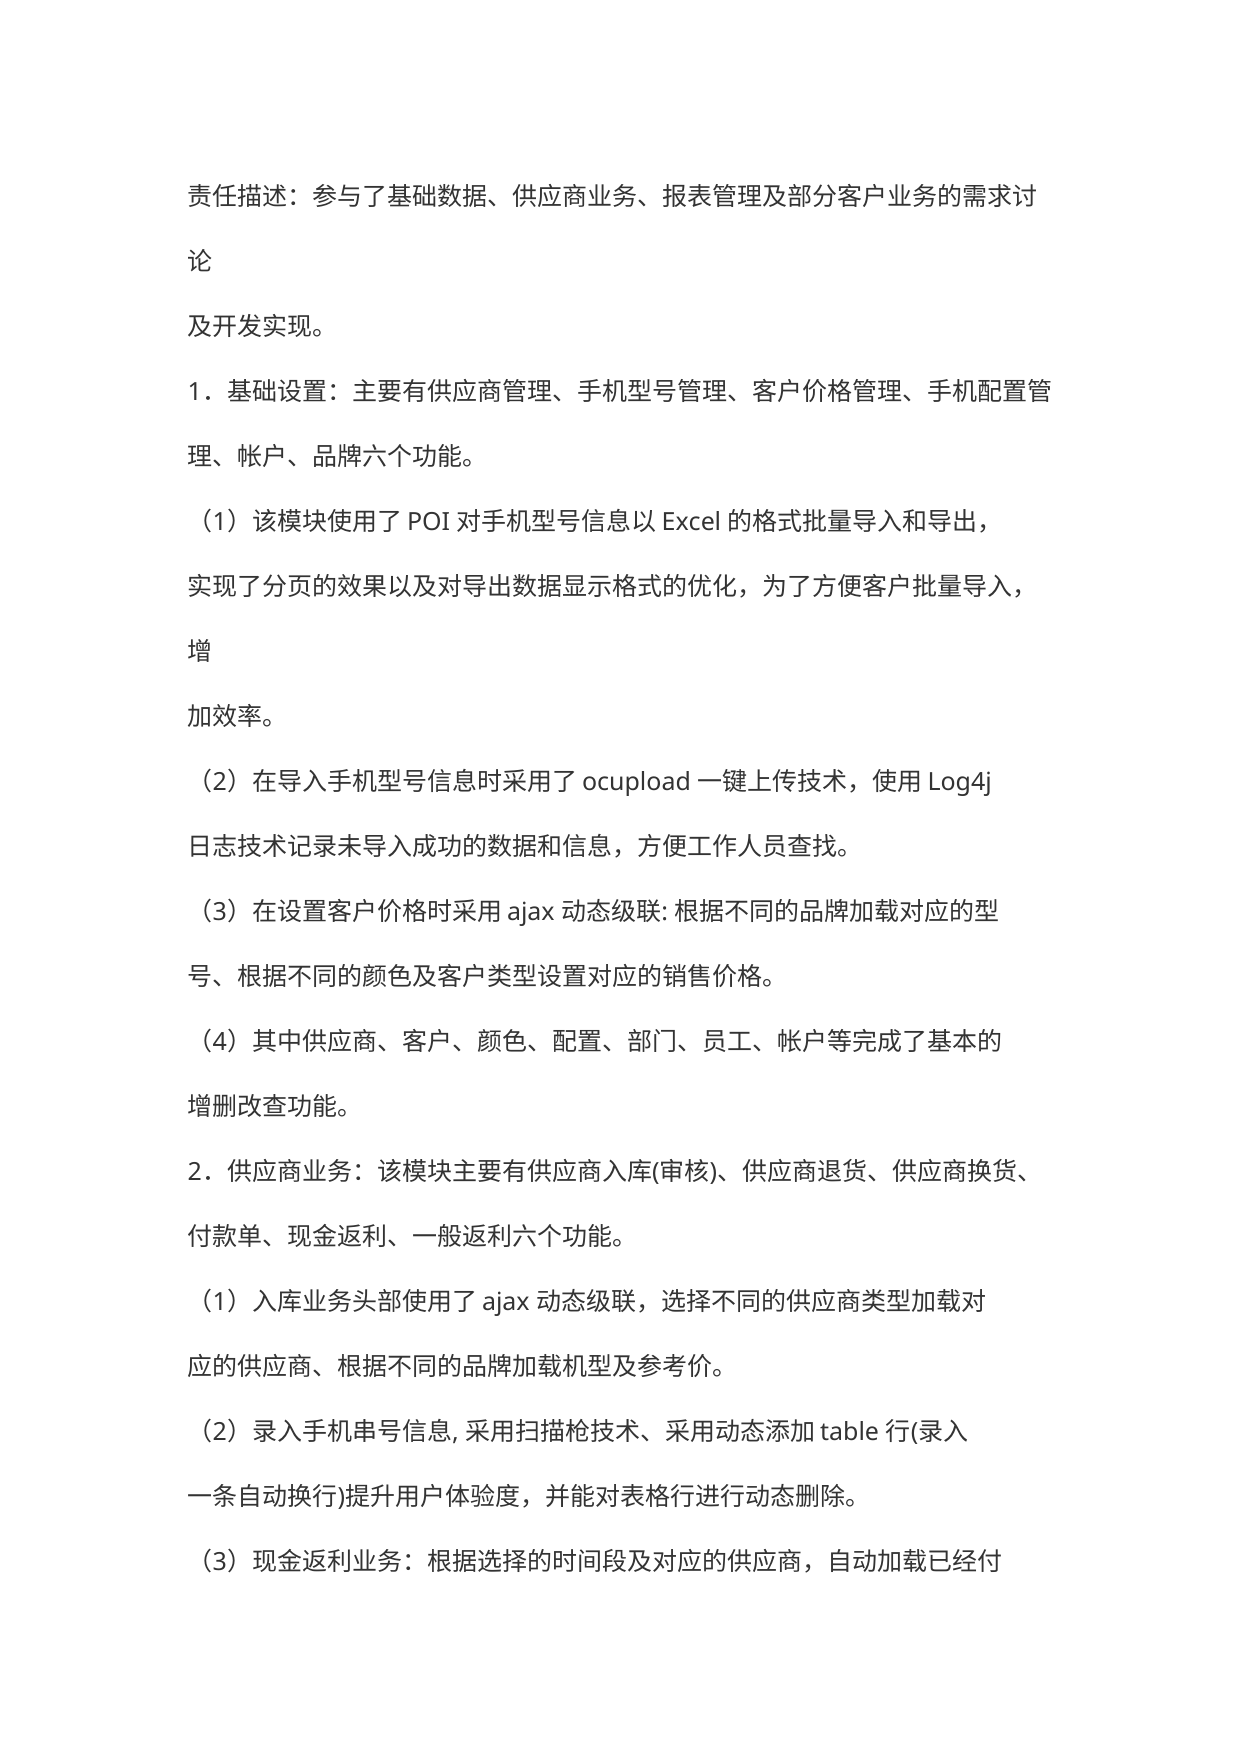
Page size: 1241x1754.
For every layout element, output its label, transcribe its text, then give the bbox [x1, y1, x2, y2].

text （2）录入手机串号信息, 采用扫描枪技术、采用动态添加table 行(录入 [187, 1397, 1053, 1462]
text （1）该模块使用了POI 对手机型号信息以Excel 的格式批量导入和导出， [187, 487, 1053, 552]
text 1．基础设置：主要有供应商管理、手机型号管理、客户价格管理、手机配置管 [187, 357, 1053, 422]
text （1）入库业务头部使用了ajax 动态级联，选择不同的供应商类型加载对 [187, 1267, 1053, 1332]
text 一条自动换行)提升用户体验度，并能对表格行进行动态删除。 [187, 1462, 1053, 1527]
text 日志技术记录未导入成功的数据和信息，方便工作人员查找。 [187, 812, 1053, 877]
text 增删改查功能。 [187, 1072, 1053, 1137]
text 实现了分页的效果以及对导出数据显示格式的优化，为了方便客户批量导入，增 [187, 552, 1053, 682]
text 责任描述：参与了基础数据、供应商业务、报表管理及部分客户业务的需求讨论 [187, 162, 1053, 292]
text 2．供应商业务：该模块主要有供应商入库(审核)、供应商退货、供应商换货、 [187, 1137, 1053, 1202]
text 及开发实现。 [187, 292, 1053, 357]
text 付款单、现金返利、一般返利六个功能。 [187, 1202, 1053, 1267]
text （4）其中供应商、客户、颜色、配置、部门、员工、帐户等完成了基本的 [187, 1007, 1053, 1072]
text 号、根据不同的颜色及客户类型设置对应的销售价格。 [187, 942, 1053, 1007]
text 加效率。 [187, 682, 1053, 747]
text （3）在设置客户价格时采用ajax 动态级联: 根据不同的品牌加载对应的型 [187, 877, 1053, 942]
text 理、帐户、品牌六个功能。 [187, 422, 1053, 487]
text 应的供应商、根据不同的品牌加载机型及参考价。 [187, 1332, 1053, 1397]
text （2）在导入手机型号信息时采用了ocupload 一键上传技术，使用Log4j [187, 747, 1053, 812]
text （3）现金返利业务：根据选择的时间段及对应的供应商，自动加载已经付 [187, 1527, 1053, 1592]
